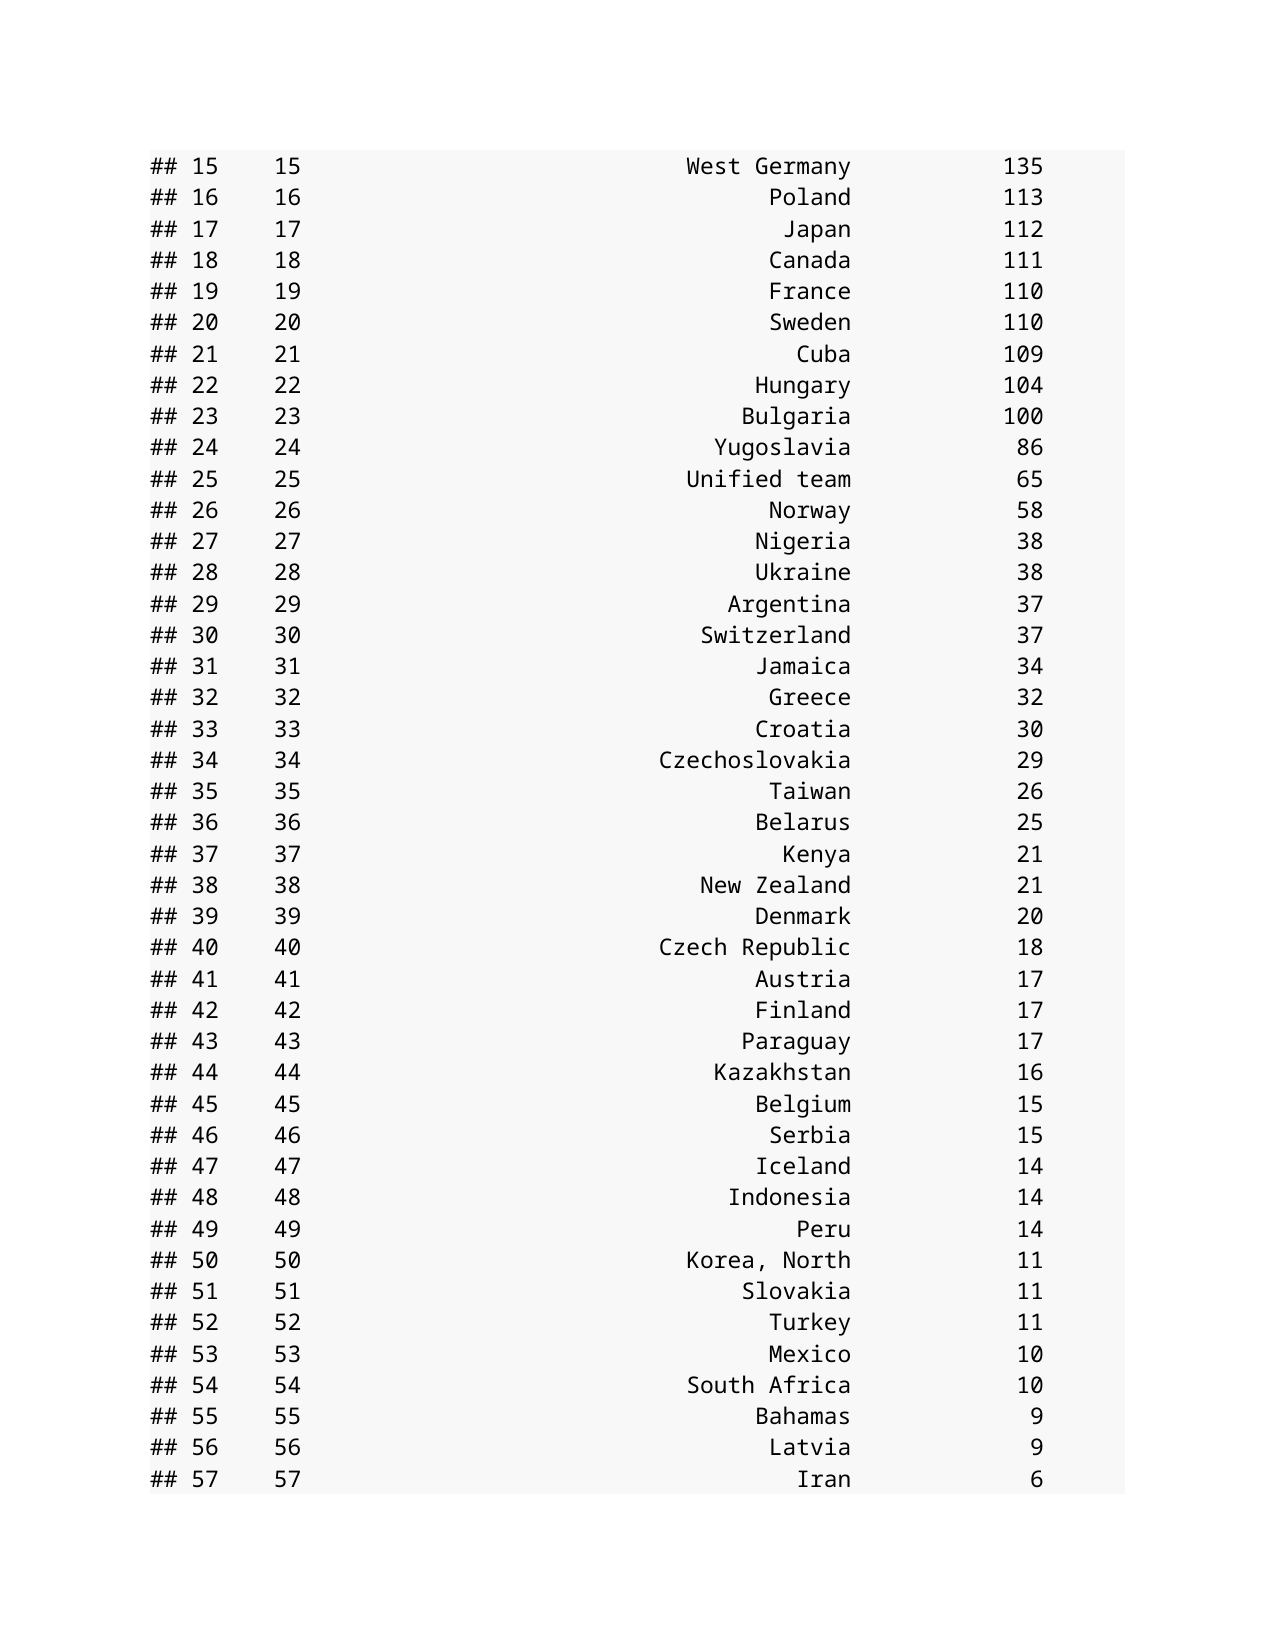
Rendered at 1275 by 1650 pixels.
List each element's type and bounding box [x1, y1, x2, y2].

text [150, 150, 1125, 1494]
